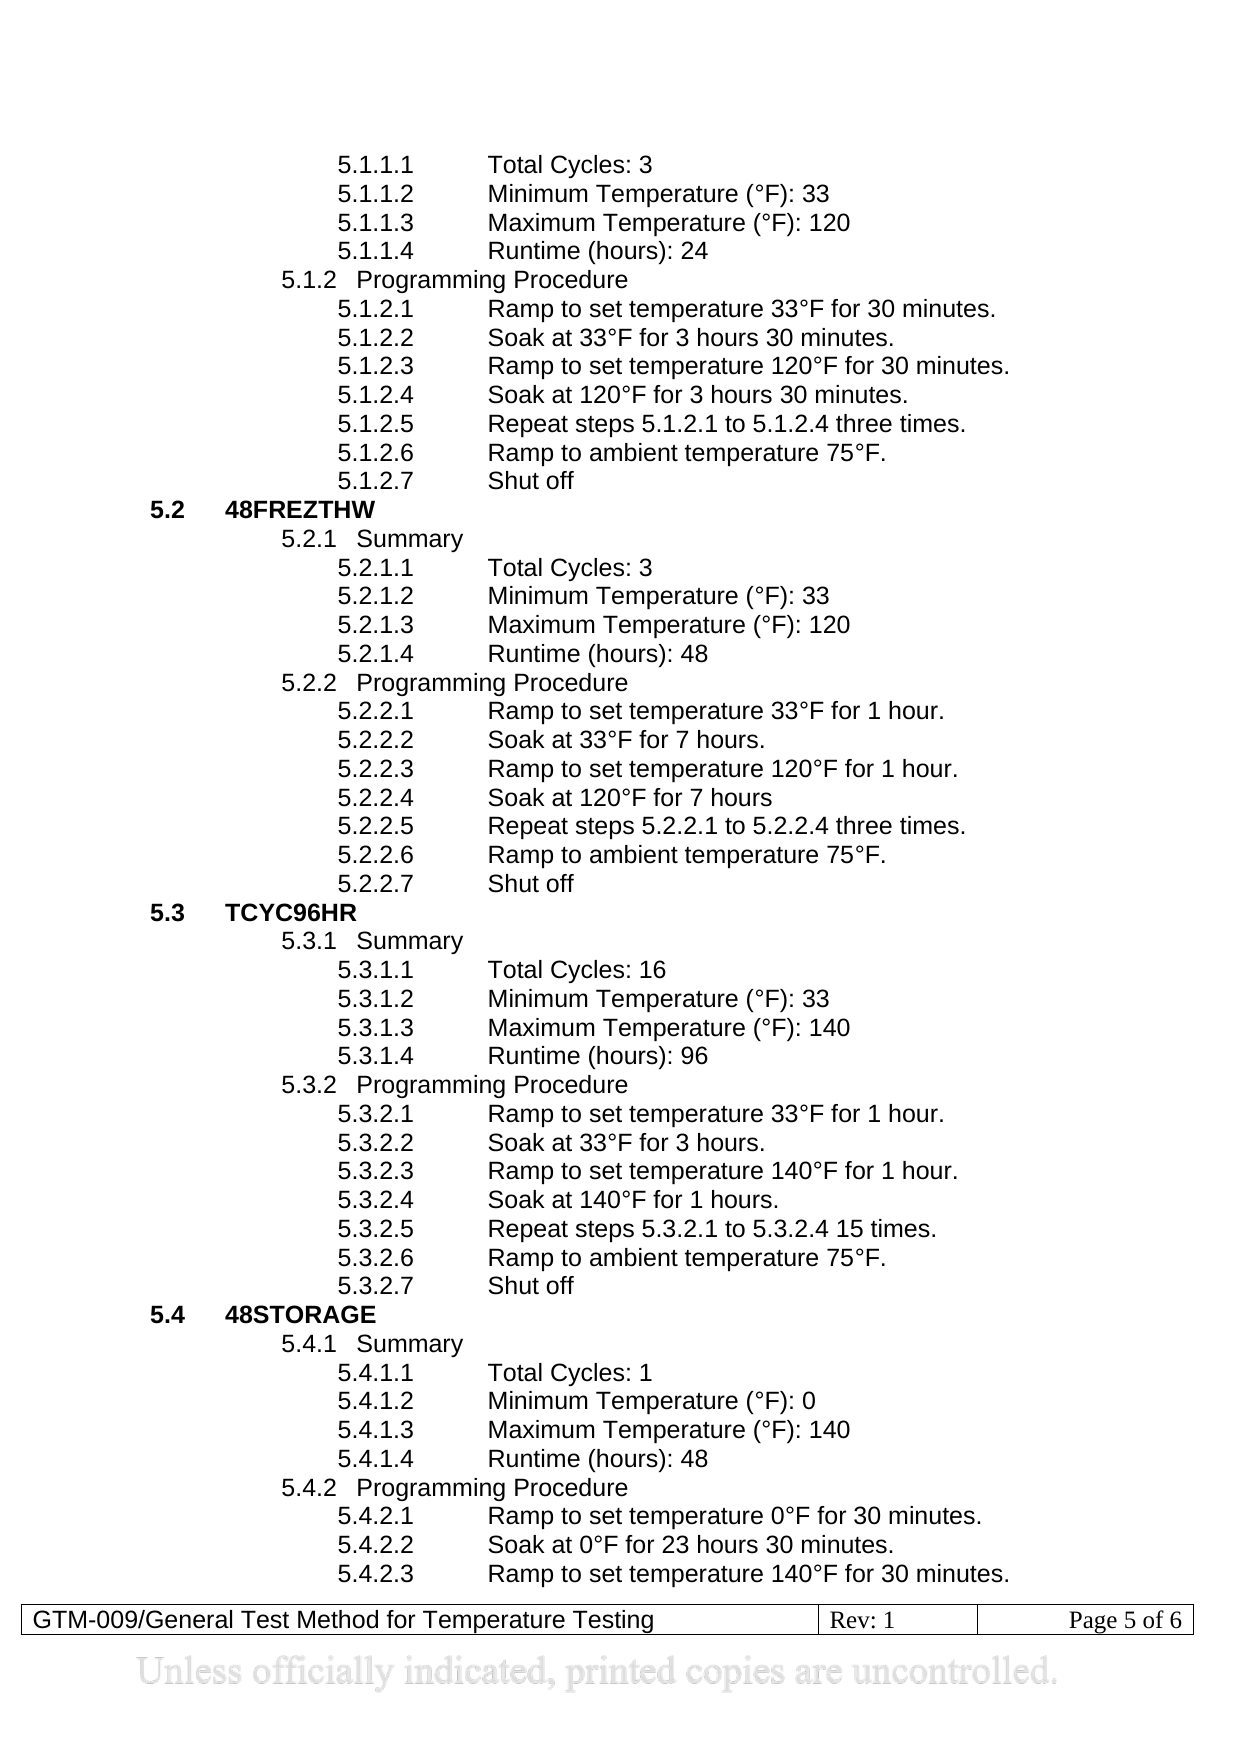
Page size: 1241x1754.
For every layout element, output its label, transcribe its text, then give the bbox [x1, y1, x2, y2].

text Soak at 120°F for 7 hours [337, 782, 1134, 811]
text Soak at 33°F for 3 hours 30 minutes. [337, 322, 1134, 351]
text Ramp to set temperature 120°F for 1 hour. [337, 754, 1134, 782]
text Ramp to ambient temperature 75°F. [337, 437, 1134, 466]
text Ramp to set temperature 33°F for 1 hour. [337, 696, 1134, 725]
text Total Cycles: 1 [337, 1357, 1134, 1386]
text Maximum Temperature (°F): 140 [337, 1012, 1134, 1041]
text Summary [281, 926, 1134, 955]
text Programming Procedure [281, 1472, 1134, 1501]
text Runtime (hours): 96 [337, 1041, 1134, 1070]
text Minimum Temperature (°F): 33 [337, 984, 1134, 1012]
text Ramp to set temperature 140°F for 30 minutes. [337, 1559, 1134, 1587]
text Maximum Temperature (°F): 120 [337, 207, 1134, 236]
text Programming Procedure [281, 265, 1134, 294]
text Ramp to ambient temperature 75°F. [337, 840, 1134, 869]
text Soak at 0°F for 23 hours 30 minutes. [337, 1530, 1134, 1559]
text Soak at 33°F for 7 hours. [337, 725, 1134, 754]
text Maximum Temperature (°F): 120 [337, 610, 1134, 639]
text Ramp to set temperature 33°F for 1 hour. [337, 1099, 1134, 1127]
text Shut off [337, 869, 1134, 897]
picture [112, 1634, 1083, 1717]
text TCYC96HR [150, 897, 1134, 926]
text Repeat steps 5.2.2.1 to 5.2.2.4 three times. [337, 811, 1134, 840]
text Repeat steps 5.3.2.1 to 5.3.2.4 15 times. [337, 1214, 1134, 1242]
text Runtime (hours): 48 [337, 1444, 1134, 1472]
text Runtime (hours): 48 [337, 639, 1134, 667]
text Total Cycles: 3 [337, 552, 1134, 581]
text Shut off [337, 466, 1134, 495]
text Soak at 140°F for 1 hours. [337, 1185, 1134, 1214]
text Ramp to set temperature 140°F for 1 hour. [337, 1156, 1134, 1185]
text Ramp to set temperature 33°F for 30 minutes. [337, 294, 1134, 322]
text Runtime (hours): 24 [337, 236, 1134, 265]
text Total Cycles: 3 [337, 150, 1134, 179]
text Summary [281, 524, 1134, 552]
text Summary [281, 1329, 1134, 1357]
text Minimum Temperature (°F): 33 [337, 179, 1134, 207]
text Soak at 33°F for 3 hours. [337, 1127, 1134, 1156]
text Programming Procedure [281, 1070, 1134, 1099]
text Ramp to ambient temperature 75°F. [337, 1242, 1134, 1271]
text Total Cycles: 16 [337, 955, 1134, 984]
text Minimum Temperature (°F): 33 [337, 581, 1134, 610]
text Maximum Temperature (°F): 140 [337, 1415, 1134, 1444]
text Ramp to set temperature 0°F for 30 minutes. [337, 1501, 1134, 1530]
text 48FREZTHW [150, 495, 1134, 524]
text Shut off [337, 1271, 1134, 1300]
text Ramp to set temperature 120°F for 30 minutes. [337, 351, 1134, 380]
text Repeat steps 5.1.2.1 to 5.1.2.4 three times. [337, 409, 1134, 437]
text 48STORAGE [150, 1300, 1134, 1329]
text Programming Procedure [281, 667, 1134, 696]
text Minimum Temperature (°F): 0 [337, 1386, 1134, 1415]
text Soak at 120°F for 3 hours 30 minutes. [337, 380, 1134, 409]
